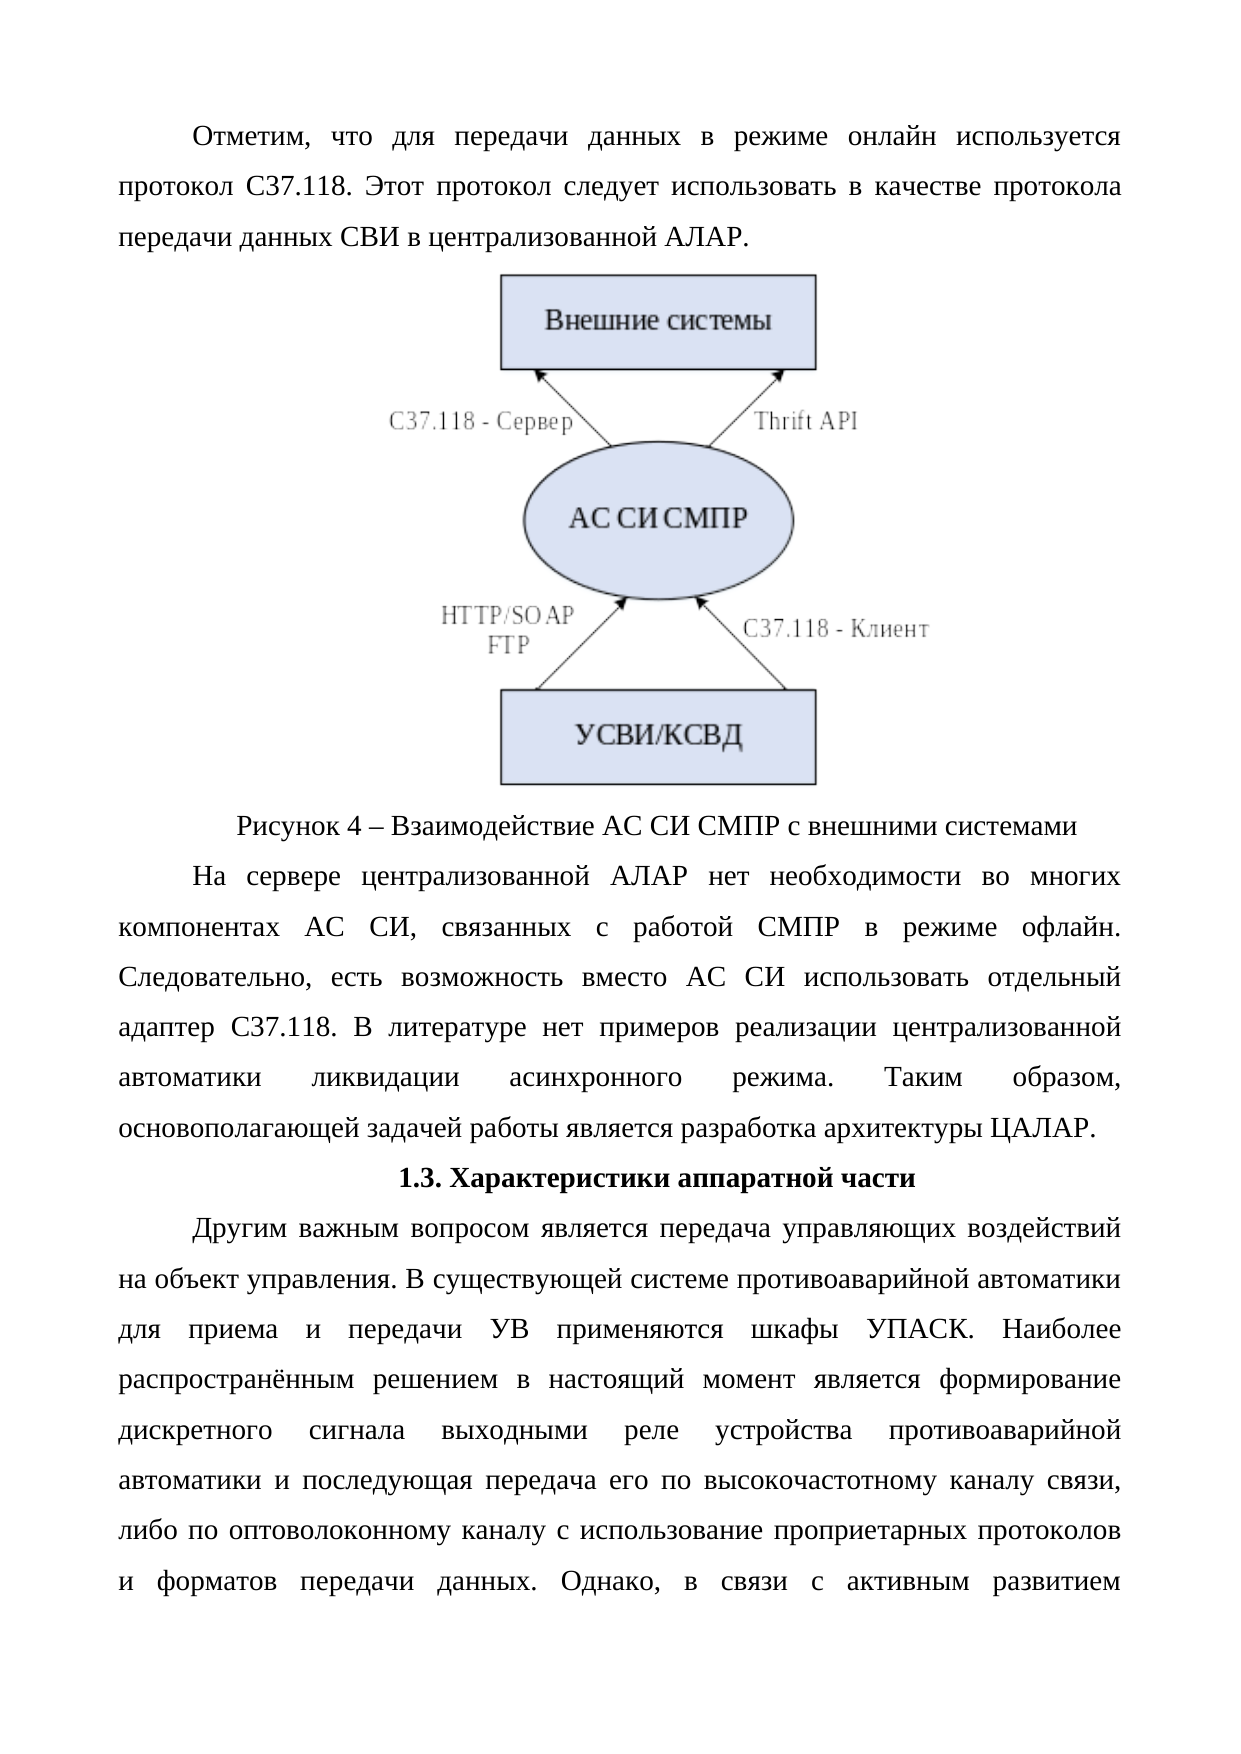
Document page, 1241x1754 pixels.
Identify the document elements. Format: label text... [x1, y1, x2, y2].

text Рисунок 4 – Взаимодействие АС СИ СМПР с внешними системами [118, 808, 1122, 842]
text На сервере централизованной АЛАР нет необходимости во многих компонентах АС СИ, связанных с работой СМПР в режиме офлайн. Следовательно, есть возможность вместо АС СИ использовать отдельный адаптер C37.118. В литературе нет примеров реализации централизованной автоматики ликвидации асинхронного режима. Таким образом, основополагающей задачей работы является разработка архитектуры ЦАЛАР. [118, 858, 1122, 1143]
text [118, 1211, 1122, 1596]
subtitle 1.3. Характеристики аппаратной части [192, 1160, 1122, 1194]
text Отметим, что для передачи данных в режиме онлайн используется протокол C37.118. Этот протокол следует использовать в качестве протокола передачи данных СВИ в централизованной АЛАР. [118, 118, 1122, 252]
